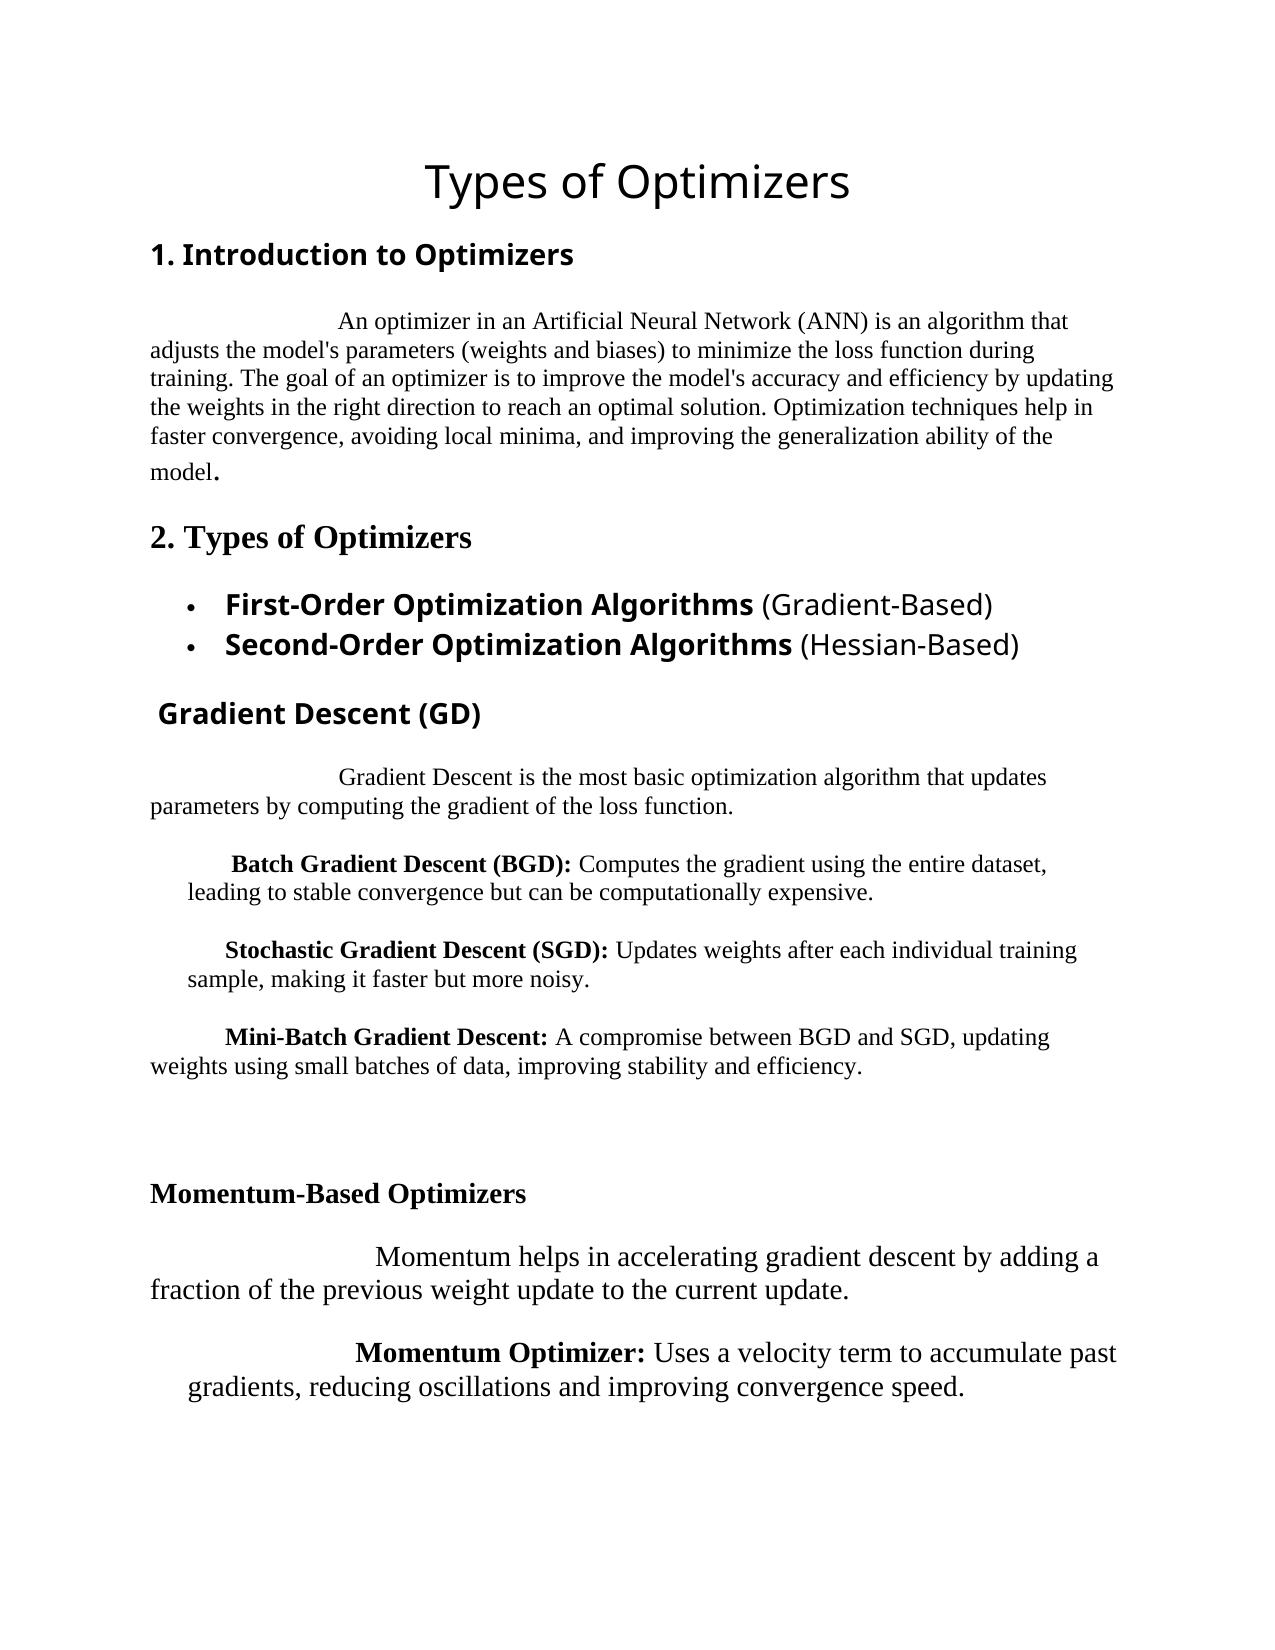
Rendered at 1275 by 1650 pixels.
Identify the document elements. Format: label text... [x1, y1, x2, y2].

text 1. Introduction to Optimizers [150, 234, 1125, 274]
text Momentum Optimizer: Uses a velocity term to accumulate past gradients, reducing oscillations and improving convergence speed. [187, 1335, 1125, 1402]
text Momentum-Based Optimizers [150, 1176, 1125, 1210]
text 2. Types of Optimizers [150, 517, 1125, 556]
text Momentum helps in accelerating gradient descent by adding a fraction of the previous weight update to the current update. [150, 1239, 1125, 1306]
text Gradient Descent (GD) [150, 693, 1125, 733]
text Batch Gradient Descent (BGD): Computes the gradient using the entire dataset, leading to stable convergence but can be computationally expensive. [187, 849, 1125, 906]
text Mini-Batch Gradient Descent: A compromise between BGD and SGD, updating weights using small batches of data, improving stability and efficiency. [150, 1022, 1125, 1079]
text Types of Optimizers [150, 150, 1125, 212]
text An optimizer in an Artificial Neural Network (ANN) is an algorithm that adjusts the model's parameters (weights and biases) to minimize the loss function during training. The goal of an optimizer is to improve the model's accuracy and efficiency by updating the weights in the right direction to reach an optimal solution. Optimization techniques help in faster convergence, avoiding local minima, and improving the generalization ability of the model. [150, 306, 1125, 488]
list First-Order Optimization Algorithms (Gradient-Based) [187, 585, 1125, 624]
list Second-Order Optimization Algorithms (Hessian-Based) [187, 624, 1125, 664]
text Gradient Descent is the most basic optimization algorithm that updates parameters by computing the gradient of the loss function. [150, 762, 1125, 819]
text Stochastic Gradient Descent (SGD): Updates weights after each individual training sample, making it faster but more noisy. [187, 935, 1125, 993]
